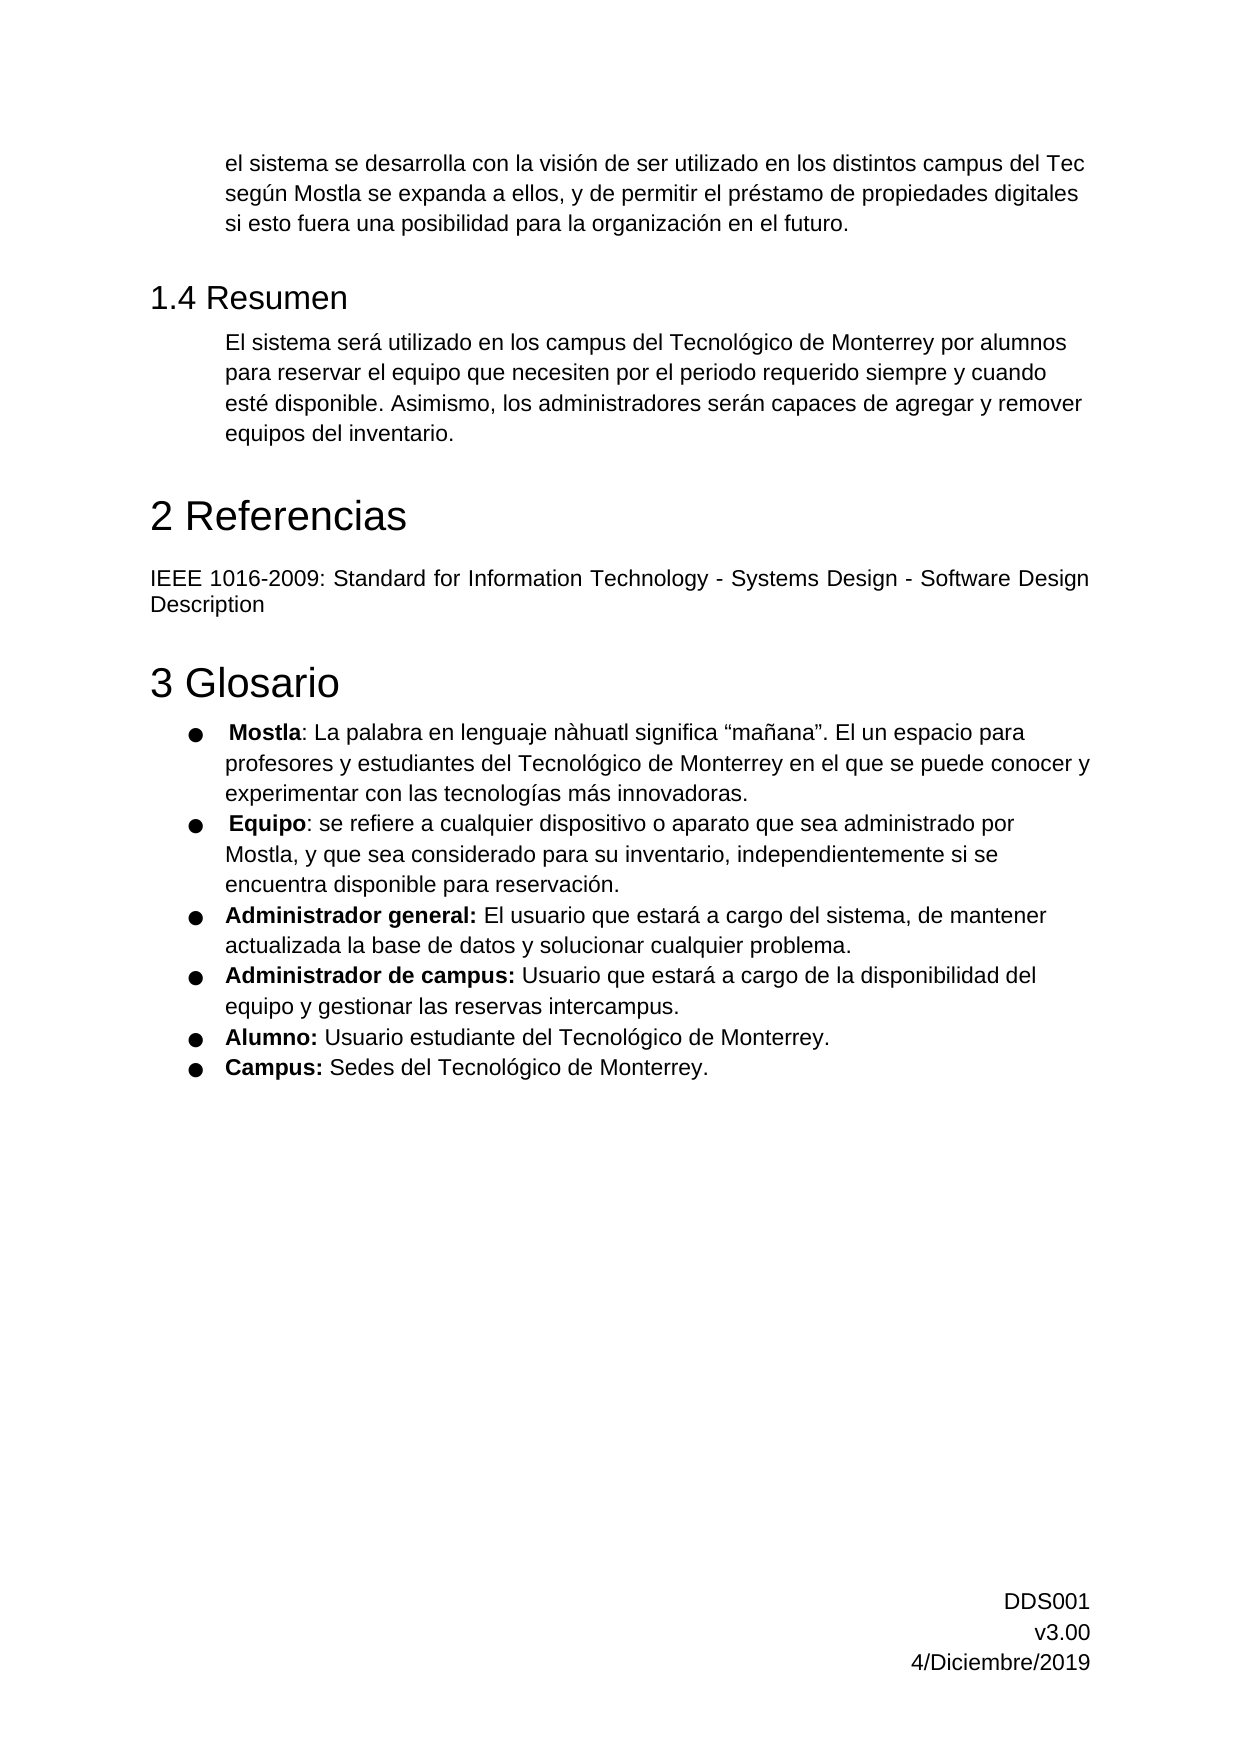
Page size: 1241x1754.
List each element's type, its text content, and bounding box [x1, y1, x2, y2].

text El sistema será utilizado en los campus del Tecnológico de Monterrey por alumnos para reservar el equipo que necesiten por el periodo requerido siempre y cuando esté disponible. Asimismo, los administradores serán capaces de agregar y remover equipos del inventario. [225, 329, 1090, 446]
list Alumno: Usuario estudiante del Tecnológico de Monterrey. [187, 1023, 1090, 1050]
subtitle 1.4 Resumen [150, 278, 1090, 317]
text IEEE 1016-2009: Standard for Information Technology - Systems Design - Software Design Description [150, 564, 1090, 617]
subtitle 3 Glosario [150, 659, 1090, 707]
subtitle 2 Referencias [150, 492, 1090, 539]
list Equipo: se refiere a cualquier dispositivo o aparato que sea administrado por Mostla, y que sea considerado para su inventario, independientemente si se encuentra disponible para reservación. [187, 810, 1090, 898]
list Campus: Sedes del Tecnológico de Monterrey. [187, 1054, 1090, 1081]
list Administrador de campus: Usuario que estará a cargo de la disponibilidad del equipo y gestionar las reservas intercampus. [187, 962, 1090, 1019]
list Mostla: La palabra en lenguaje nàhuatl significa “mañana”. El un espacio para profesores y estudiantes del Tecnológico de Monterrey en el que se puede conocer y experimentar con las tecnologías más innovadoras. [187, 719, 1090, 807]
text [225, 150, 1090, 237]
list Administrador general: El usuario que estará a cargo del sistema, de mantener actualizada la base de datos y solucionar cualquier problema. [187, 902, 1090, 959]
